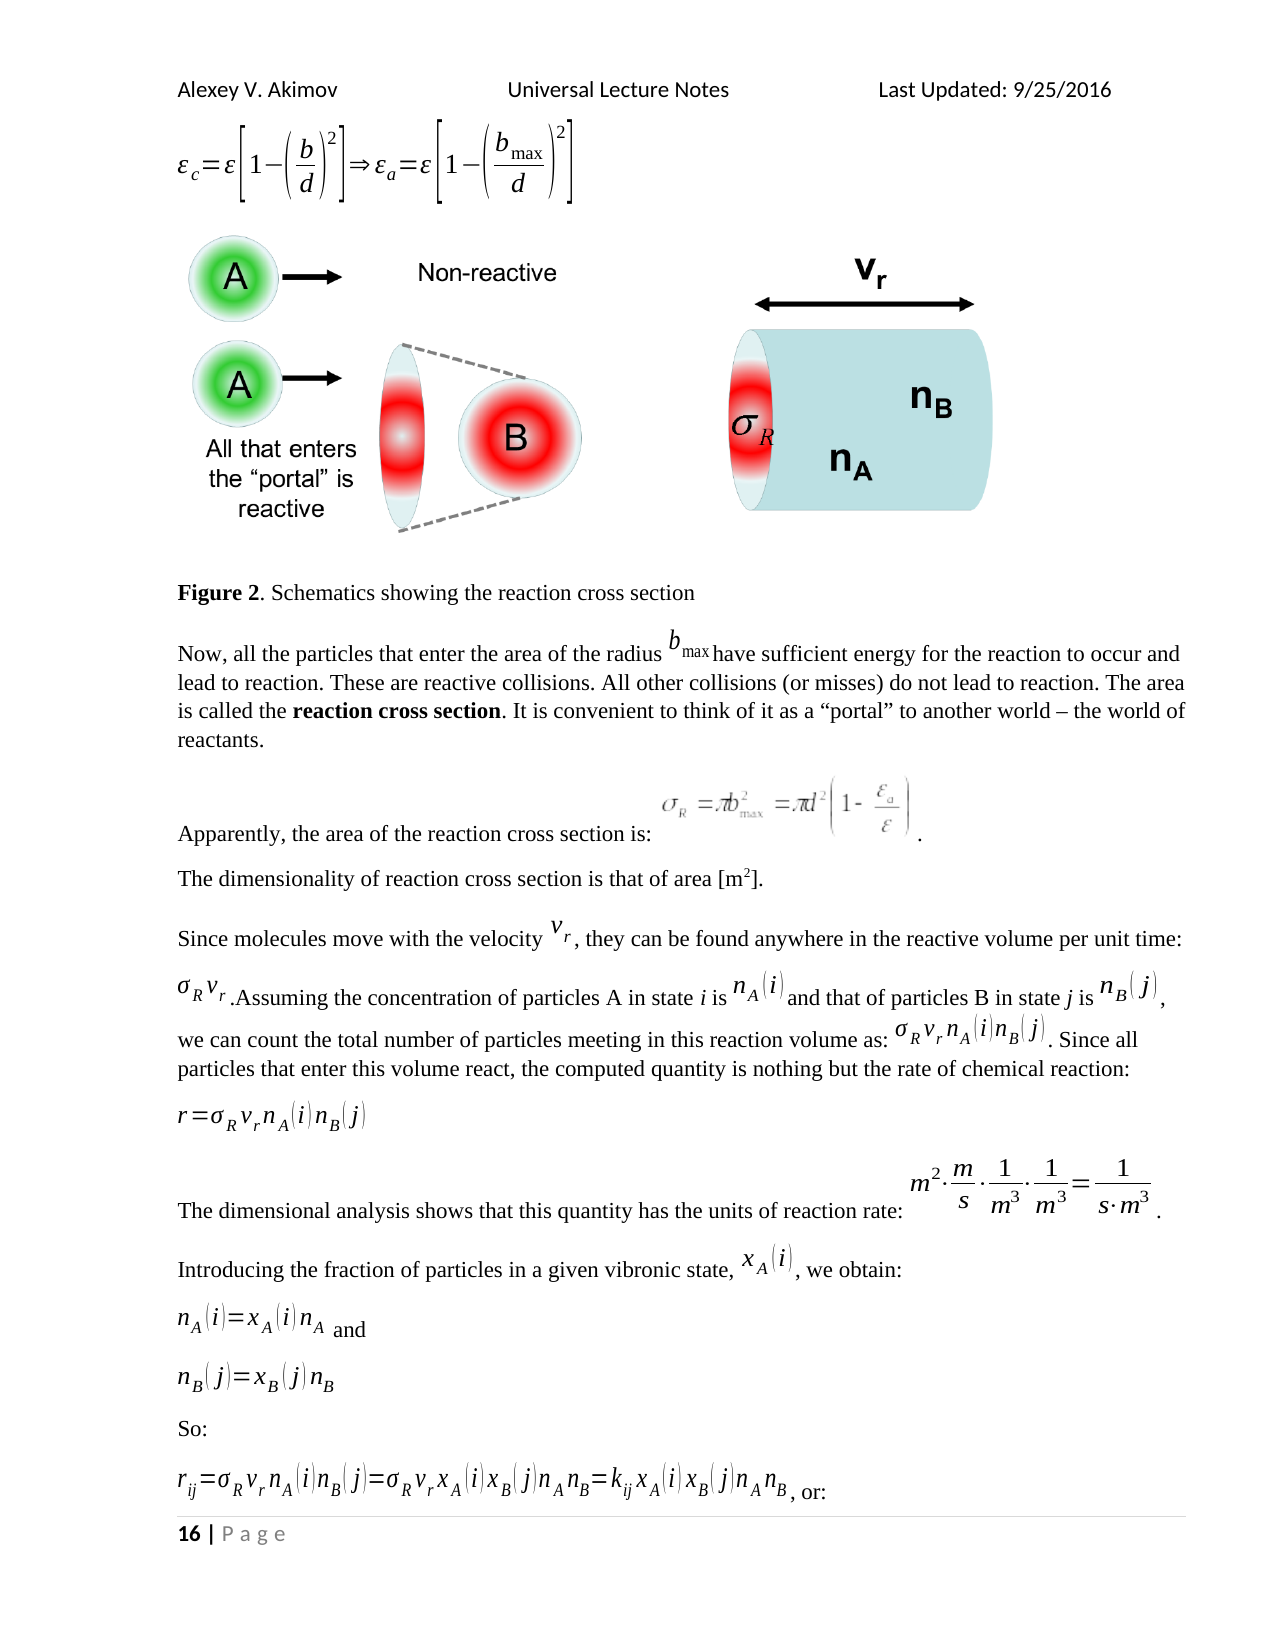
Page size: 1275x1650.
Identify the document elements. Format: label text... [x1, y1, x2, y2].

text , or: [177, 1460, 1186, 1505]
text .Assuming the concentration of particles A in state i is and that of particles B in state j is , we can count the total number of particles meeting in this reaction volume as: . Since all particles that enter this volume react, the computed quantity is nothing but the rate of chemical reaction: [177, 970, 1186, 1081]
text Now, all the particles that enter the area of the radius have sufficient energy for the reaction to occur and lead to reaction. These are reactive collisions. All other collisions (or misses) do not lead to reaction. The area is called the reaction cross section. It is convenient to think of it as a “portal” to another world – the world of reactants. [177, 624, 1186, 752]
text Introducing the fraction of particles in a given vibronic state, , we obtain: [177, 1242, 1186, 1283]
text The dimensional analysis shows that this quantity has the units of reaction rate: . [177, 1154, 1186, 1224]
text Apparently, the area of the reaction cross section is: . [177, 771, 1186, 847]
text So: [177, 1415, 1186, 1441]
text and [177, 1302, 1186, 1342]
picture [177, 224, 1066, 561]
text Figure 2. Schematics showing the reaction cross section [177, 579, 1186, 606]
text Since molecules move with the velocity , they can be found anywhere in the reactive volume per unit time: [177, 911, 1186, 951]
text The dimensionality of reaction cross section is that of area [m2]. [177, 866, 1186, 892]
